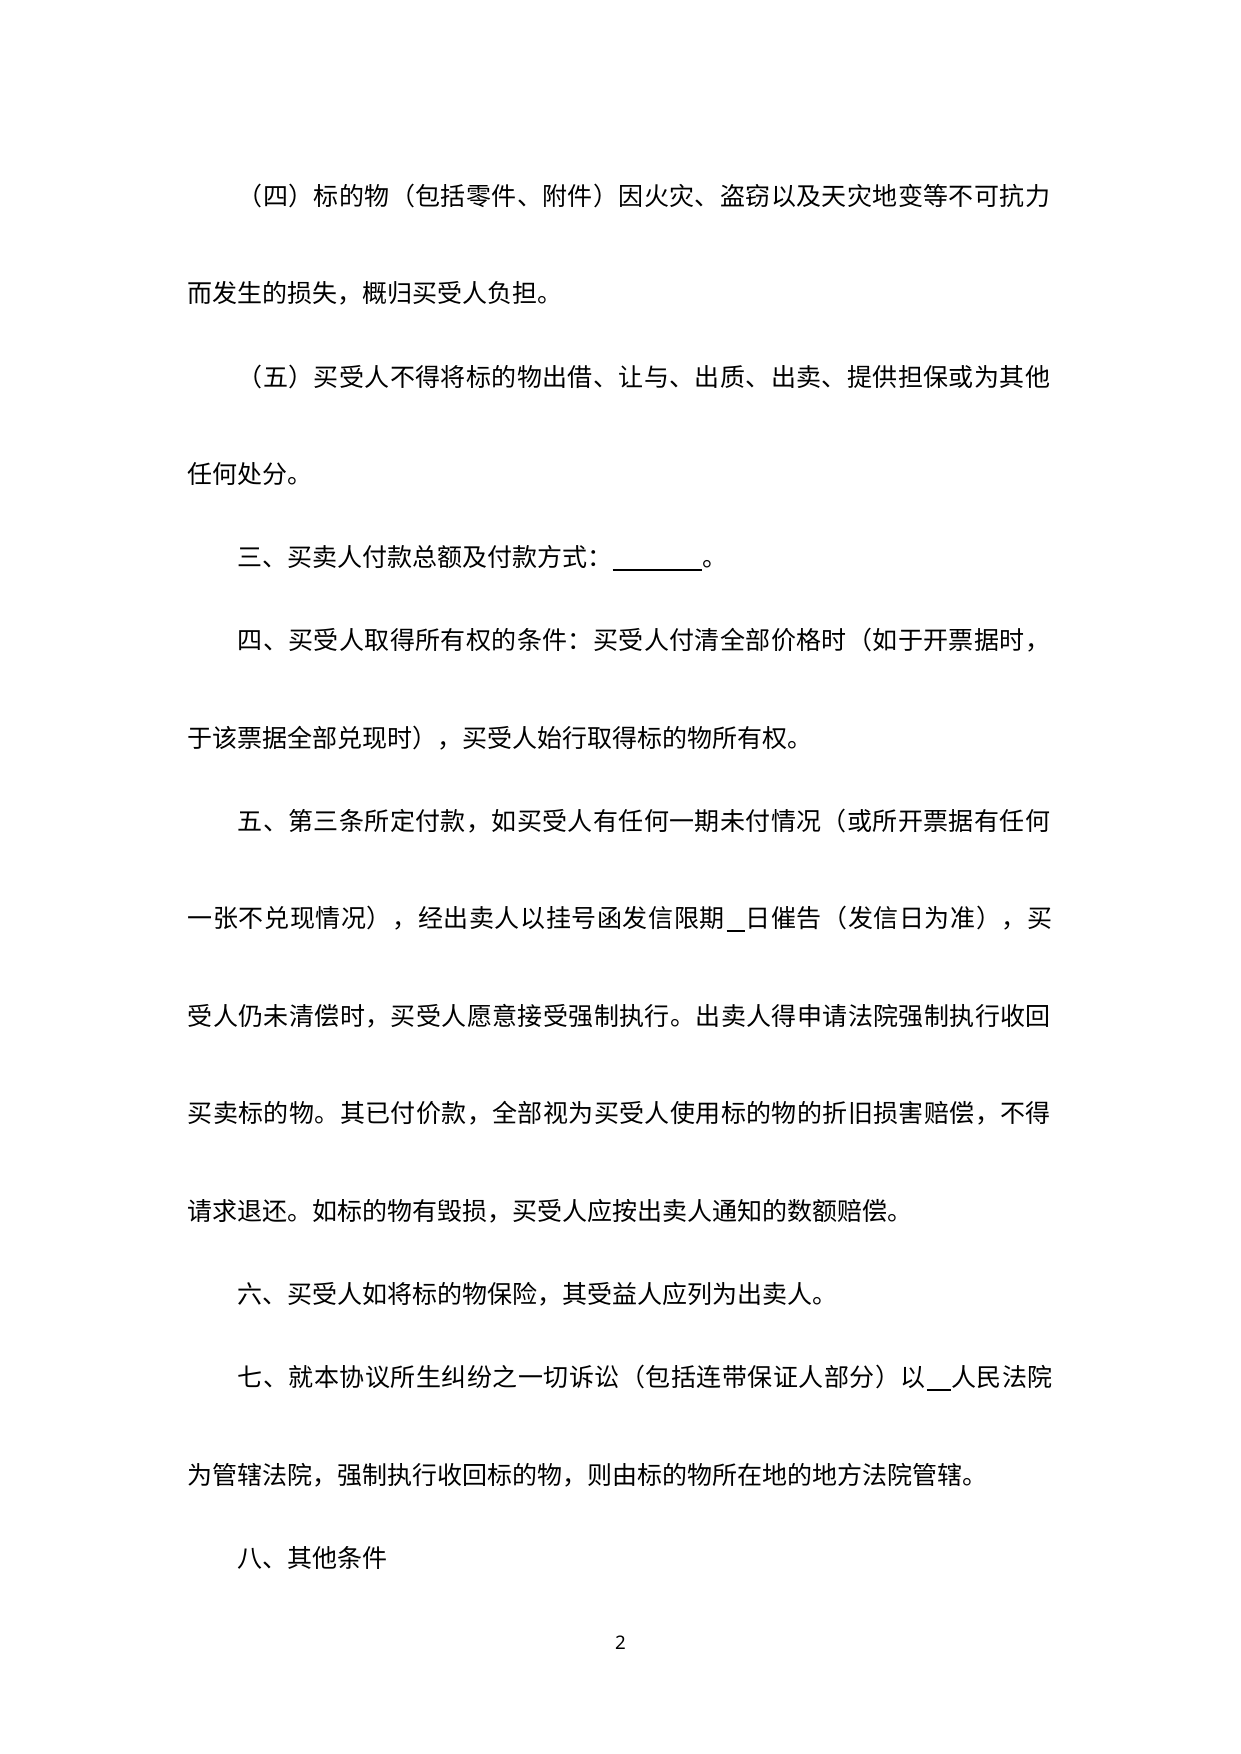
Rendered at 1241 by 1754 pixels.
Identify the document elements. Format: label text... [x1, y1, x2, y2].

text （四）标的物（包括零件、附件）因火灾、盗窃以及天灾地变等不可抗力而发生的损失，概归买受人负担。 [187, 162, 1053, 324]
text 七、就本协议所生纠纷之一切诉讼（包括连带保证人部分）以 人民法院为管辖法院，强制执行收回标的物，则由标的物所在地的地方法院管辖。 [187, 1343, 1053, 1506]
text 八、其他条件 [187, 1524, 1053, 1589]
text 五、第三条所定付款，如买受人有任何一期未付情况（或所开票据有任何一张不兑现情况），经出卖人以挂号函发信限期 日催告（发信日为准），买受人仍未清偿时，买受人愿意接受强制执行。出卖人得申请法院强制执行收回买卖标的物。其已付价款，全部视为买受人使用标的物的折旧损害赔偿，不得请求退还。如标的物有毁损，买受人应按出卖人通知的数额赔偿。 [187, 787, 1053, 1242]
text 六、买受人如将标的物保险，其受益人应列为出卖人。 [187, 1260, 1053, 1325]
text 三、买卖人付款总额及付款方式： 。 [187, 523, 1053, 588]
text （五）买受人不得将标的物出借、让与、出质、出卖、提供担保或为其他任何处分。 [187, 343, 1053, 505]
text 四、买受人取得所有权的条件：买受人付清全部价格时（如于开票据时，于该票据全部兑现时），买受人始行取得标的物所有权。 [187, 606, 1053, 769]
